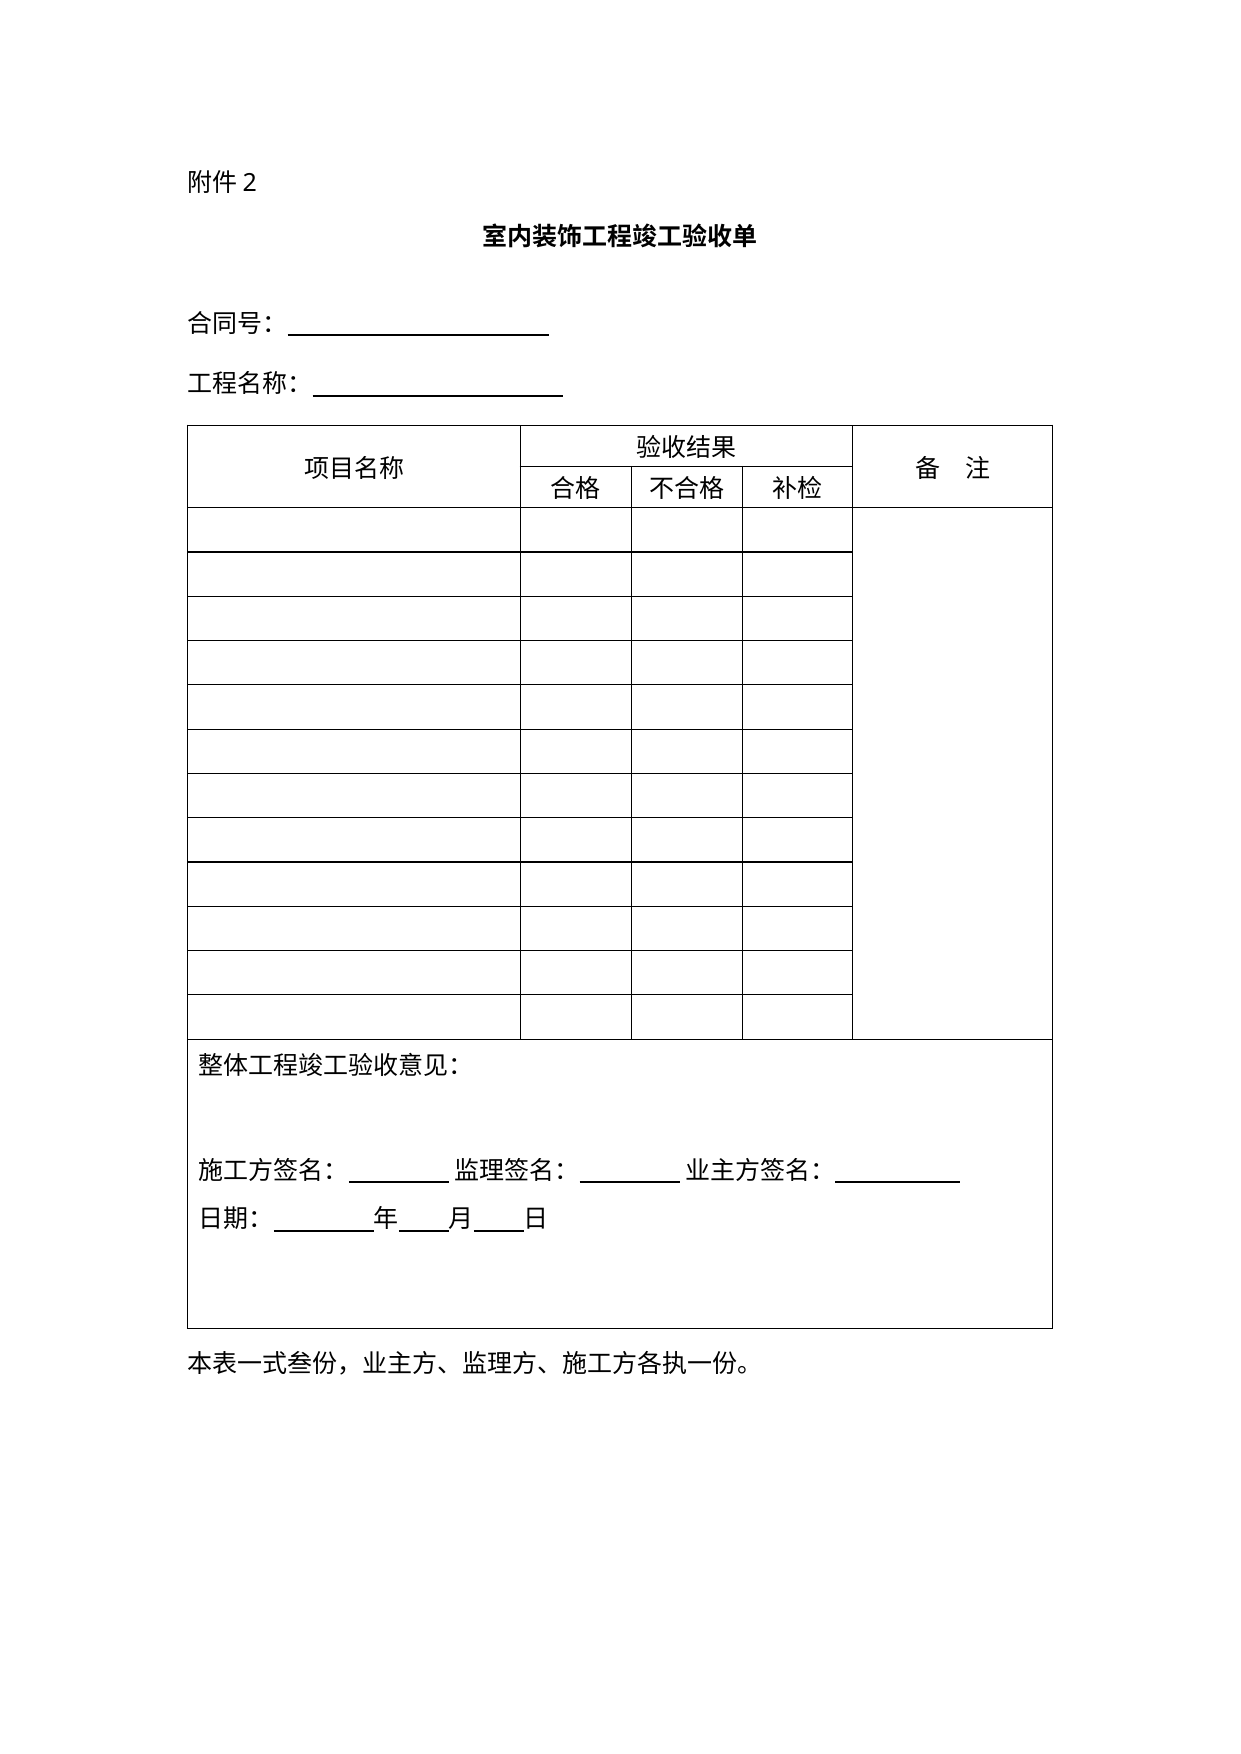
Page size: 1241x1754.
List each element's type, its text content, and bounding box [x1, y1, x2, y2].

table_cell [521, 863, 631, 906]
table_cell [632, 641, 742, 684]
table_cell [632, 685, 742, 728]
table_cell [853, 508, 1052, 1038]
table_cell [743, 553, 852, 596]
table_cell [188, 951, 520, 994]
table_cell [743, 508, 852, 551]
table_cell [521, 818, 631, 861]
table_cell [188, 863, 520, 906]
table_cell [521, 951, 631, 994]
table_cell [632, 995, 742, 1038]
table_cell [743, 685, 852, 728]
table_cell [743, 641, 852, 684]
text 工程名称： [187, 364, 1053, 400]
table_cell [188, 907, 520, 950]
table_cell [521, 597, 631, 640]
table_cell [743, 774, 852, 817]
table_cell [743, 863, 852, 906]
table_cell [521, 508, 631, 551]
text 室内装饰工程竣工验收单 [187, 216, 1053, 253]
text 附件2 [187, 162, 1053, 198]
table_cell [743, 995, 852, 1038]
table_cell [188, 730, 520, 773]
table_cell [188, 995, 520, 1038]
table_cell [743, 951, 852, 994]
table_cell [743, 597, 852, 640]
table_cell [188, 818, 520, 861]
table_cell [188, 685, 520, 728]
table_cell [743, 818, 852, 861]
table_cell [632, 508, 742, 551]
text 本表一式叁份，业主方、监理方、施工方各执一份。 [187, 1329, 1053, 1394]
table_cell [632, 774, 742, 817]
table_cell [188, 774, 520, 817]
table_cell [521, 730, 631, 773]
table_cell [188, 641, 520, 684]
table_cell [632, 818, 742, 861]
table_cell 合格 [521, 467, 631, 507]
text 合同号： [187, 303, 1053, 339]
table_cell [521, 685, 631, 728]
table_cell [743, 730, 852, 773]
table_cell [743, 907, 852, 950]
table_header 备 注 [853, 426, 1052, 507]
table_header 验收结果 [521, 426, 852, 466]
table_cell [521, 641, 631, 684]
table_cell 补检 [743, 467, 852, 507]
table_cell 整体工程竣工验收意见： 施工方签名： 监理签名： 业主方签名： 日期： 年 月 日 [188, 1040, 1052, 1328]
table_cell [632, 863, 742, 906]
table_cell [632, 951, 742, 994]
table_cell [632, 597, 742, 640]
table_cell [521, 553, 631, 596]
table_cell [521, 774, 631, 817]
table_cell [632, 553, 742, 596]
table_cell [632, 907, 742, 950]
table_header 项目名称 [188, 426, 520, 507]
table_cell [188, 553, 520, 596]
table_cell [188, 508, 520, 551]
table_cell [521, 995, 631, 1038]
table_cell [521, 907, 631, 950]
table_cell 不合格 [632, 467, 742, 507]
table_cell [632, 730, 742, 773]
table_cell [188, 597, 520, 640]
